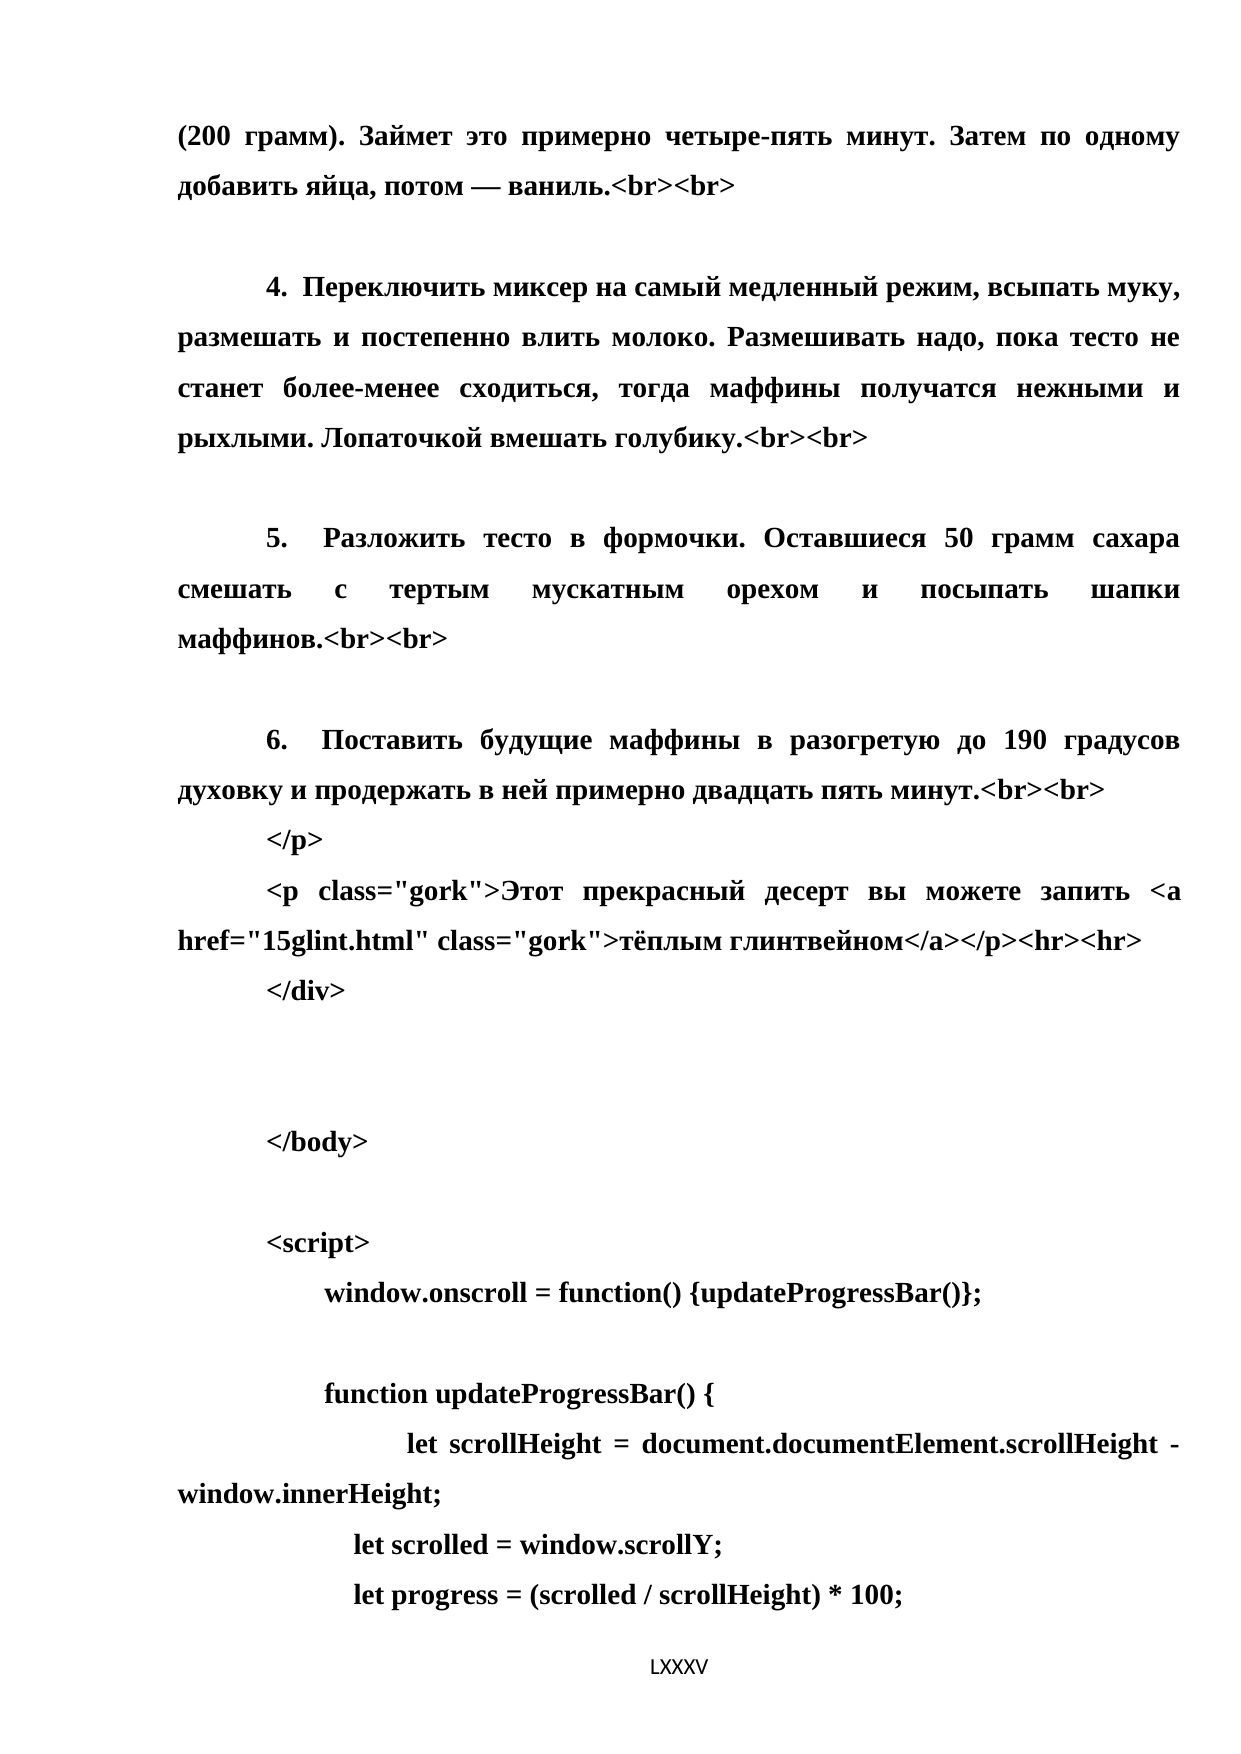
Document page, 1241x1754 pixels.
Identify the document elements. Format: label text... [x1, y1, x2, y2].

text 6. Поставить будущие маффины в разогретую до 190 градусов духовку и продержать в ней примерно двадцать пять минут.<br><br> [177, 722, 1181, 806]
text </div> [177, 973, 1181, 1007]
text function updateProgressBar() { [177, 1376, 1181, 1409]
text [177, 118, 1181, 202]
text window.onscroll = function() {updateProgressBar()}; [177, 1275, 1181, 1309]
text let scrolled = window.scrollY; [177, 1527, 1181, 1560]
text 5. Разложить тесто в формочки. Оставшиеся 50 грамм сахара смешать с тертым мускатным орехом и посыпать шапки маффинов.<br><br> [177, 521, 1181, 655]
text </p> [177, 822, 1181, 856]
text <p class="gork">Этот прекрасный десерт вы можете запить <a href="15glint.html" class="gork">тёплым глинтвейном</a></p><hr><hr> [177, 873, 1181, 957]
text <script> [177, 1225, 1181, 1258]
text let scrollHeight = document.documentElement.scrollHeight - window.innerHeight; [177, 1426, 1181, 1510]
text let progress = (scrolled / scrollHeight) * 100; [177, 1577, 1181, 1611]
text </body> [177, 1124, 1181, 1158]
text 4. Переключить миксер на самый медленный режим, всыпать муку, размешать и постепенно влить молоко. Размешивать надо, пока тесто не станет более-менее сходиться, тогда маффины получатся нежными и рыхлыми. Лопаточкой вмешать голубику.<br><br> [177, 269, 1181, 453]
